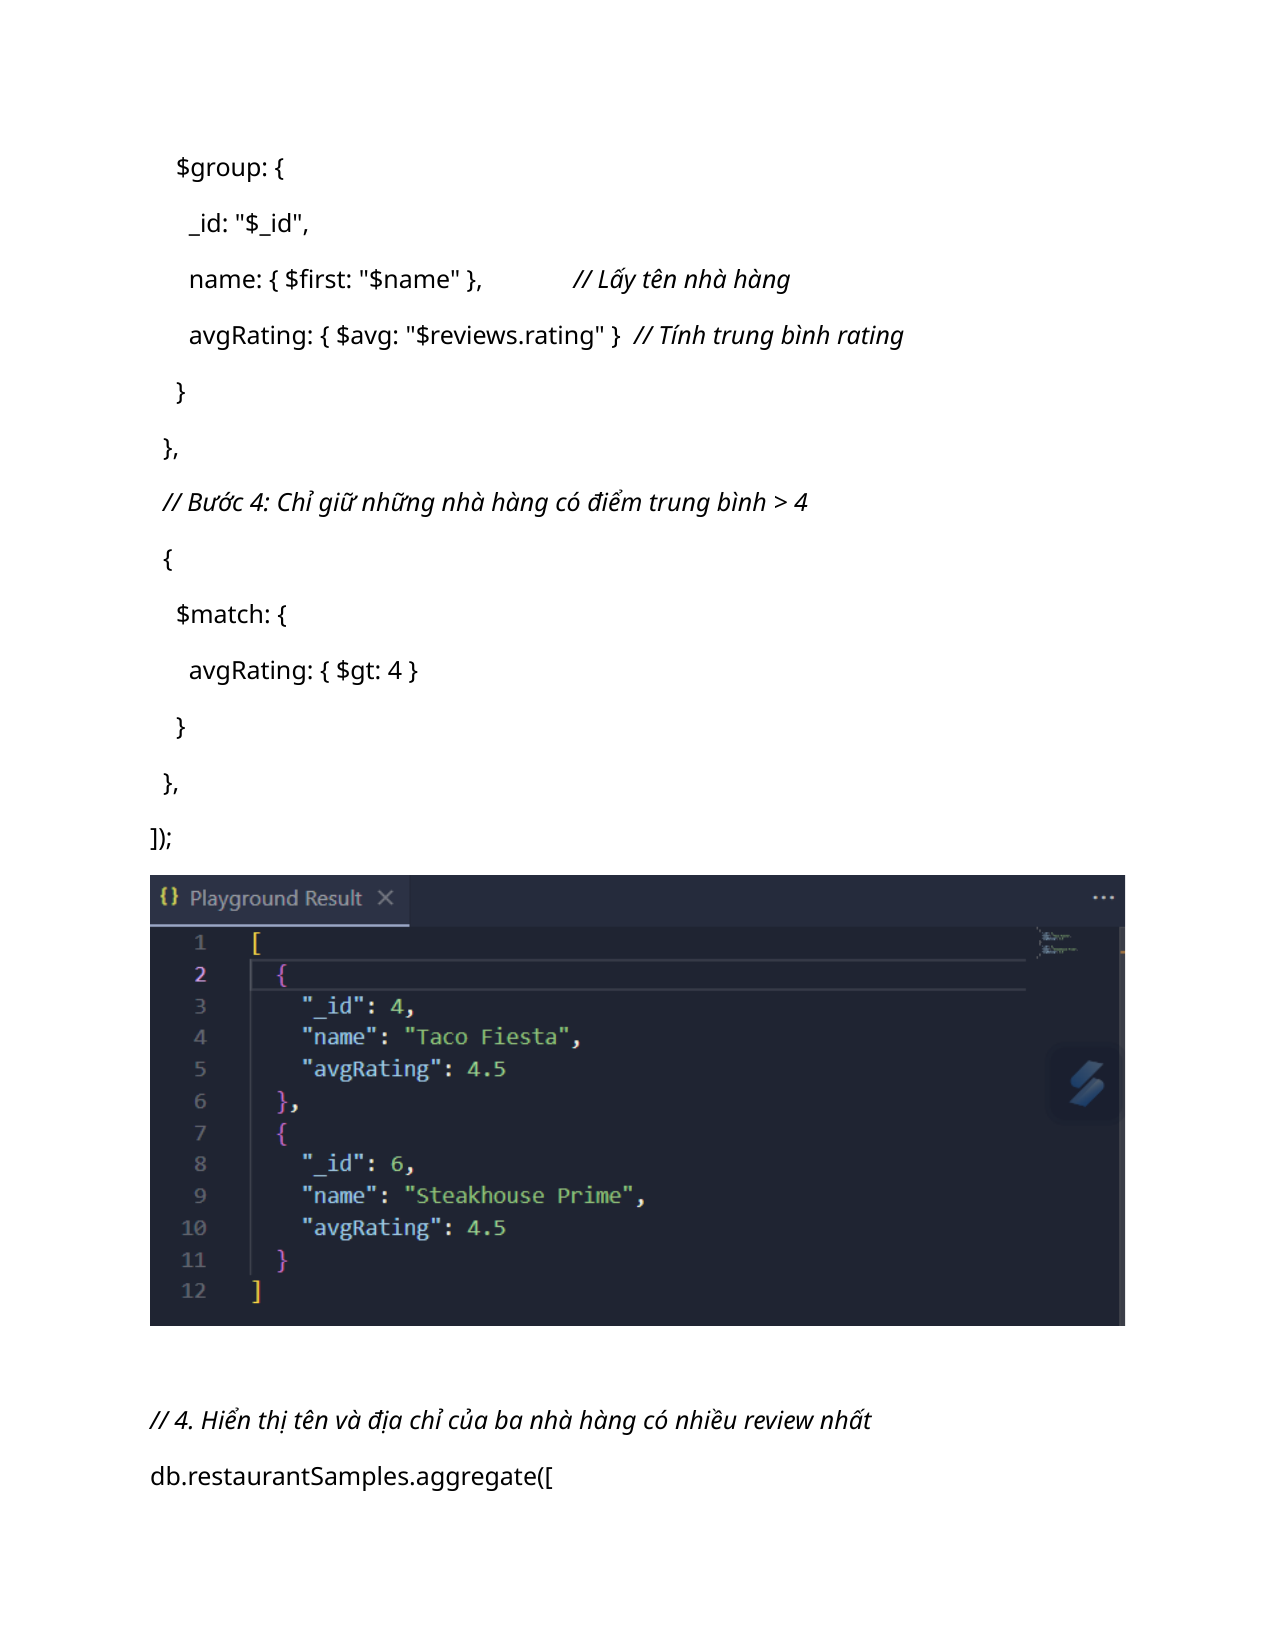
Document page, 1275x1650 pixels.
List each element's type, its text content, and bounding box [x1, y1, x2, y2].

text // Bước 4: Chỉ giữ những nhà hàng có điểm trung bình > 4 [150, 485, 1125, 519]
text } [150, 373, 1125, 407]
text }, [150, 429, 1125, 463]
picture [150, 875, 1125, 1326]
text db.restaurantSamples.aggregate([ [150, 1459, 1125, 1493]
text // 4. Hiển thị tên và địa chỉ của ba nhà hàng có nhiều review nhất [150, 1403, 1125, 1437]
text }, [150, 764, 1125, 798]
text ]); [150, 820, 1125, 854]
text name: { $first: "$name" }, // Lấy tên nhà hàng [150, 262, 1125, 296]
text avgRating: { $gt: 4 } [150, 652, 1125, 687]
text _id: "$_id", [150, 206, 1125, 240]
text { [150, 541, 1125, 575]
text $group: { [150, 150, 1125, 184]
text $match: { [150, 597, 1125, 631]
text } [150, 708, 1125, 742]
text avgRating: { $avg: "$reviews.rating" } // Tính trung bình rating [150, 317, 1125, 352]
